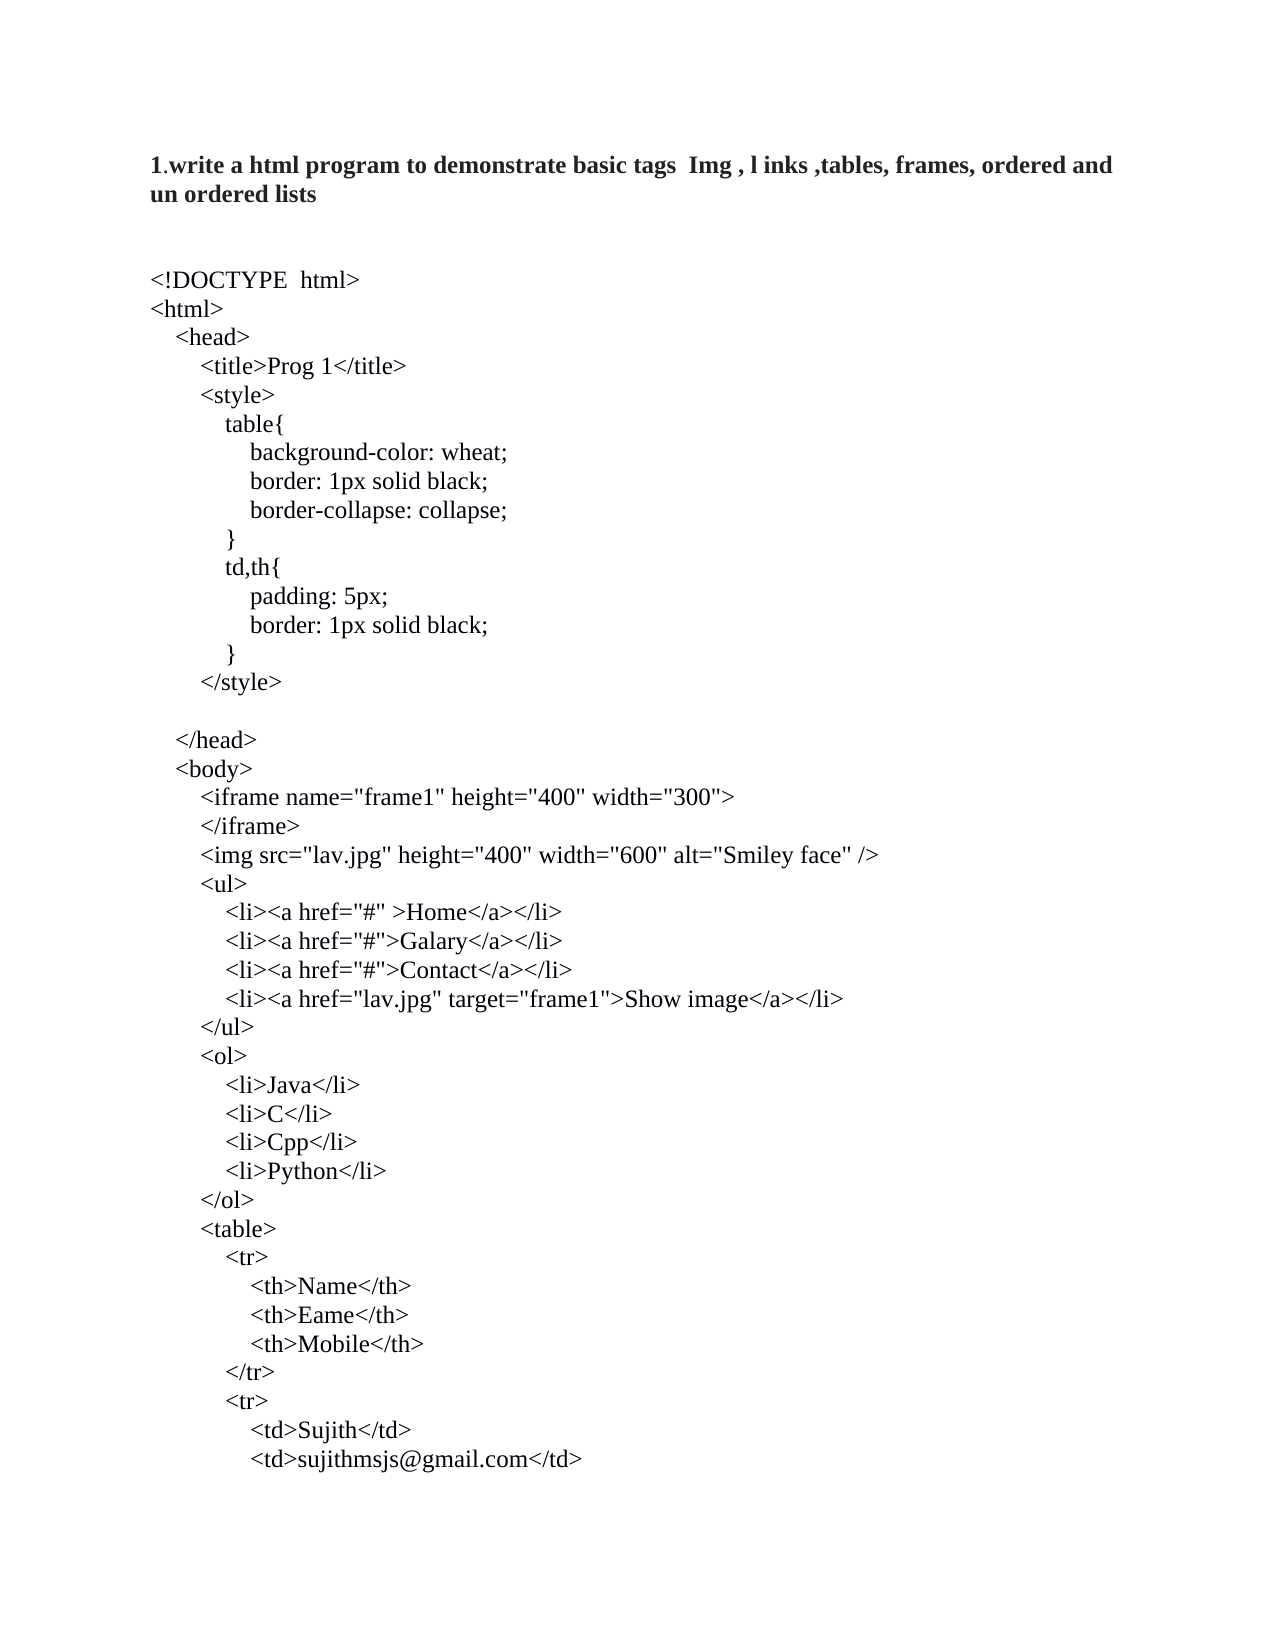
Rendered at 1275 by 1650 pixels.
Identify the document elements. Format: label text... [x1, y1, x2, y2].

text background-color: wheat; [150, 437, 1125, 466]
text } [150, 639, 1125, 667]
text <title>Prog 1</title> [150, 351, 1125, 380]
text </iframe> [150, 811, 1125, 840]
text <li>Java</li> [150, 1070, 1125, 1099]
text <table> [150, 1214, 1125, 1242]
text <img src="lav.jpg" height="400" width="600" alt="Smiley face" /> [150, 840, 1125, 869]
text <li><a href="#">Contact</a></li> [150, 955, 1125, 984]
text <li><a href="#">Galary</a></li> [150, 926, 1125, 955]
text padding: 5px; [150, 581, 1125, 610]
text <head> [150, 322, 1125, 351]
text <style> [150, 380, 1125, 409]
text border: 1px solid black; [150, 466, 1125, 495]
text <li>Cpp</li> [150, 1127, 1125, 1156]
text border-collapse: collapse; [150, 495, 1125, 524]
text </tr> [150, 1357, 1125, 1386]
text <li><a href="#" >Home</a></li> [150, 897, 1125, 926]
text <th>Name</th> [150, 1271, 1125, 1300]
text } [150, 524, 1125, 552]
text <ol> [150, 1041, 1125, 1070]
text <html> [150, 294, 1125, 322]
text <body> [150, 754, 1125, 782]
text </head> [150, 725, 1125, 754]
text <li>Python</li> [150, 1156, 1125, 1185]
text <th>Eame</th> [150, 1300, 1125, 1329]
text td,th{ [150, 552, 1125, 581]
text <td>Sujith</td> [150, 1415, 1125, 1444]
text <tr> [150, 1386, 1125, 1415]
text <!DOCTYPE html> [150, 265, 1125, 294]
text </ul> [150, 1012, 1125, 1041]
text <tr> [150, 1242, 1125, 1271]
text <li><a href="lav.jpg" target="frame1">Show image</a></li> [150, 984, 1125, 1012]
text </ol> [150, 1185, 1125, 1214]
text border: 1px solid black; [150, 610, 1125, 639]
text <td>sujithmsjs@gmail.com</td> [150, 1444, 1125, 1472]
text <li>C</li> [150, 1099, 1125, 1127]
text <iframe name="frame1" height="400" width="300"> [150, 782, 1125, 811]
text </style> [150, 667, 1125, 696]
text <ul> [150, 869, 1125, 897]
text 1.write a html program to demonstrate basic tags Img , l inks ,tables, frames, ordered and un ordered lists [150, 150, 1125, 207]
text table{ [150, 409, 1125, 437]
text <th>Mobile</th> [150, 1329, 1125, 1357]
